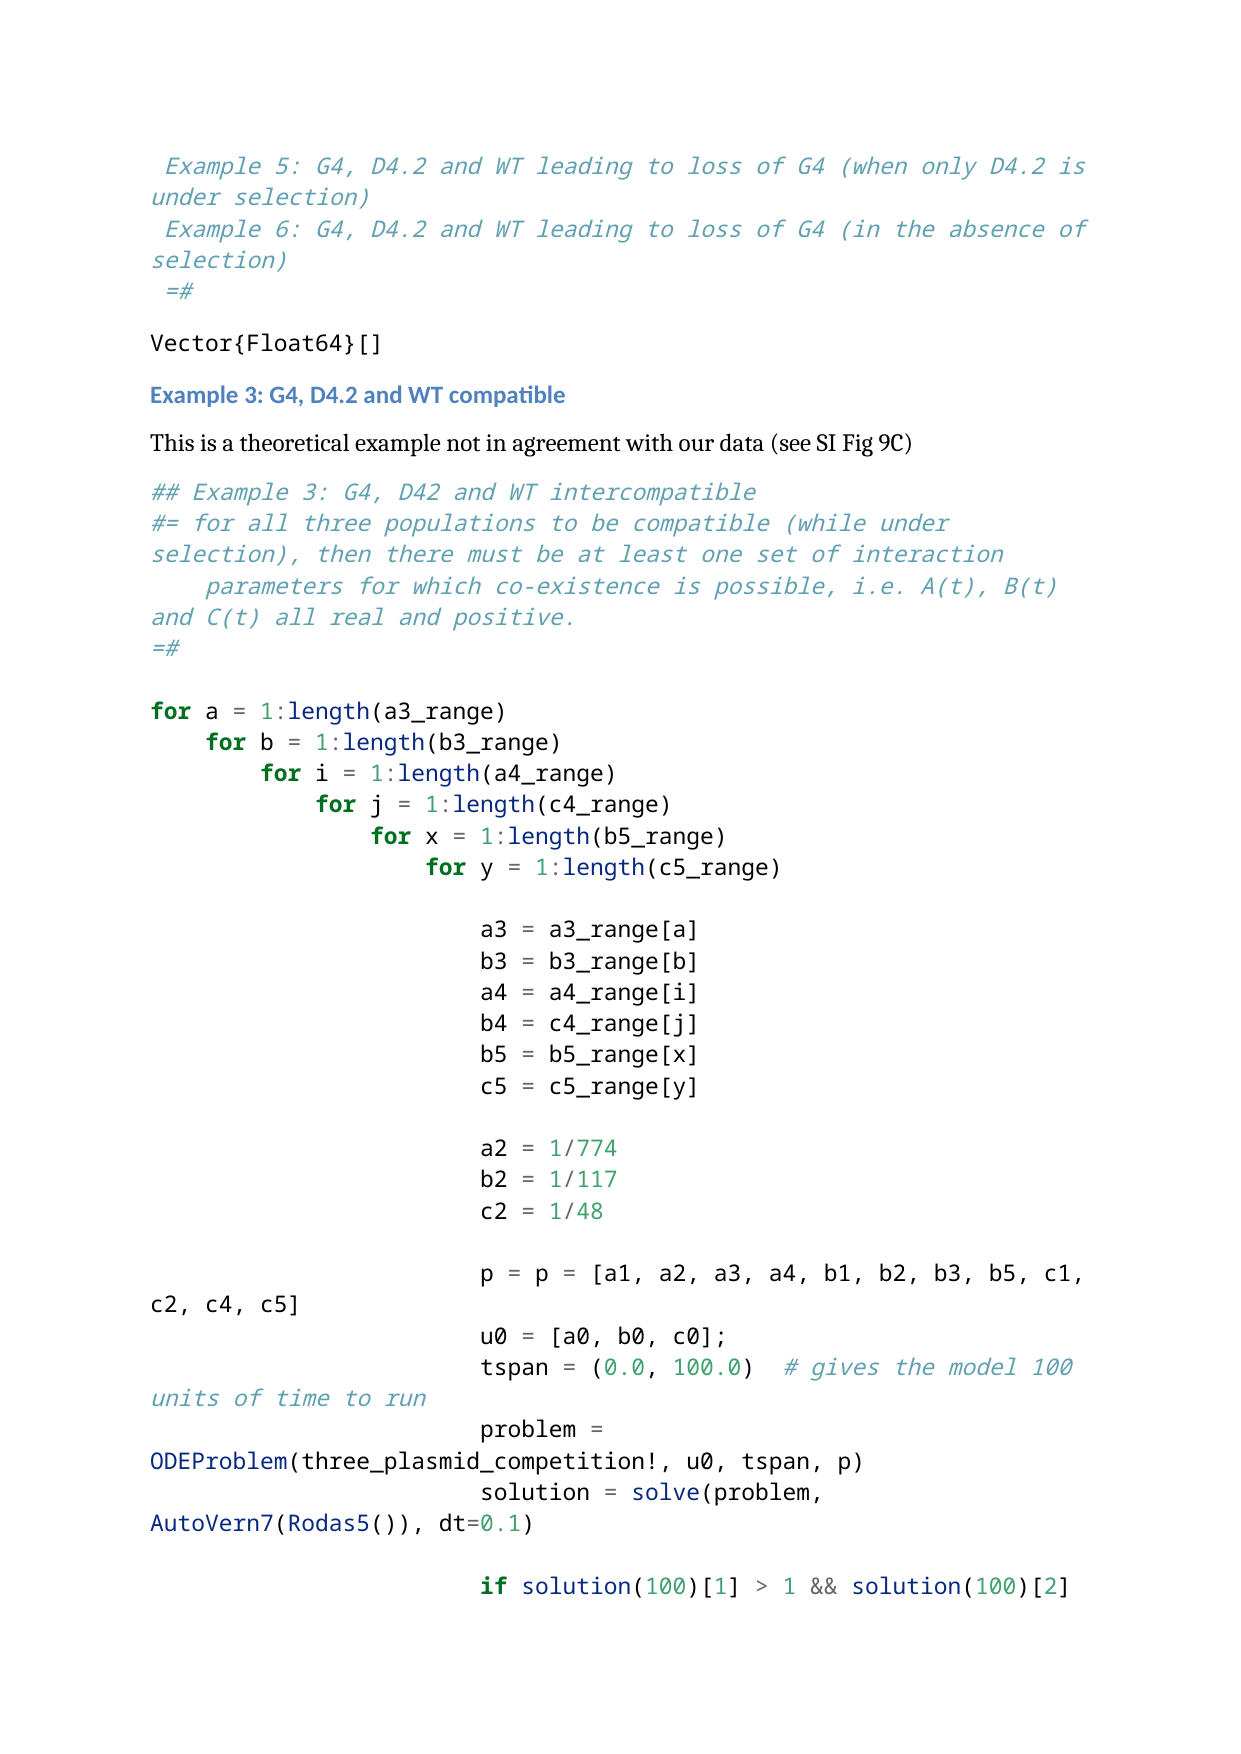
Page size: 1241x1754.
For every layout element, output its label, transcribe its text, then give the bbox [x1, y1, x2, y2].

text Example 3: G4, D4.2 and WT compatible [150, 379, 1090, 410]
text Vector{Float64}[] [150, 327, 1090, 358]
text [150, 476, 1090, 1601]
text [150, 150, 1090, 306]
text This is a theoretical example not in agreement with our data (see SI Fig 9C) [150, 428, 1090, 457]
